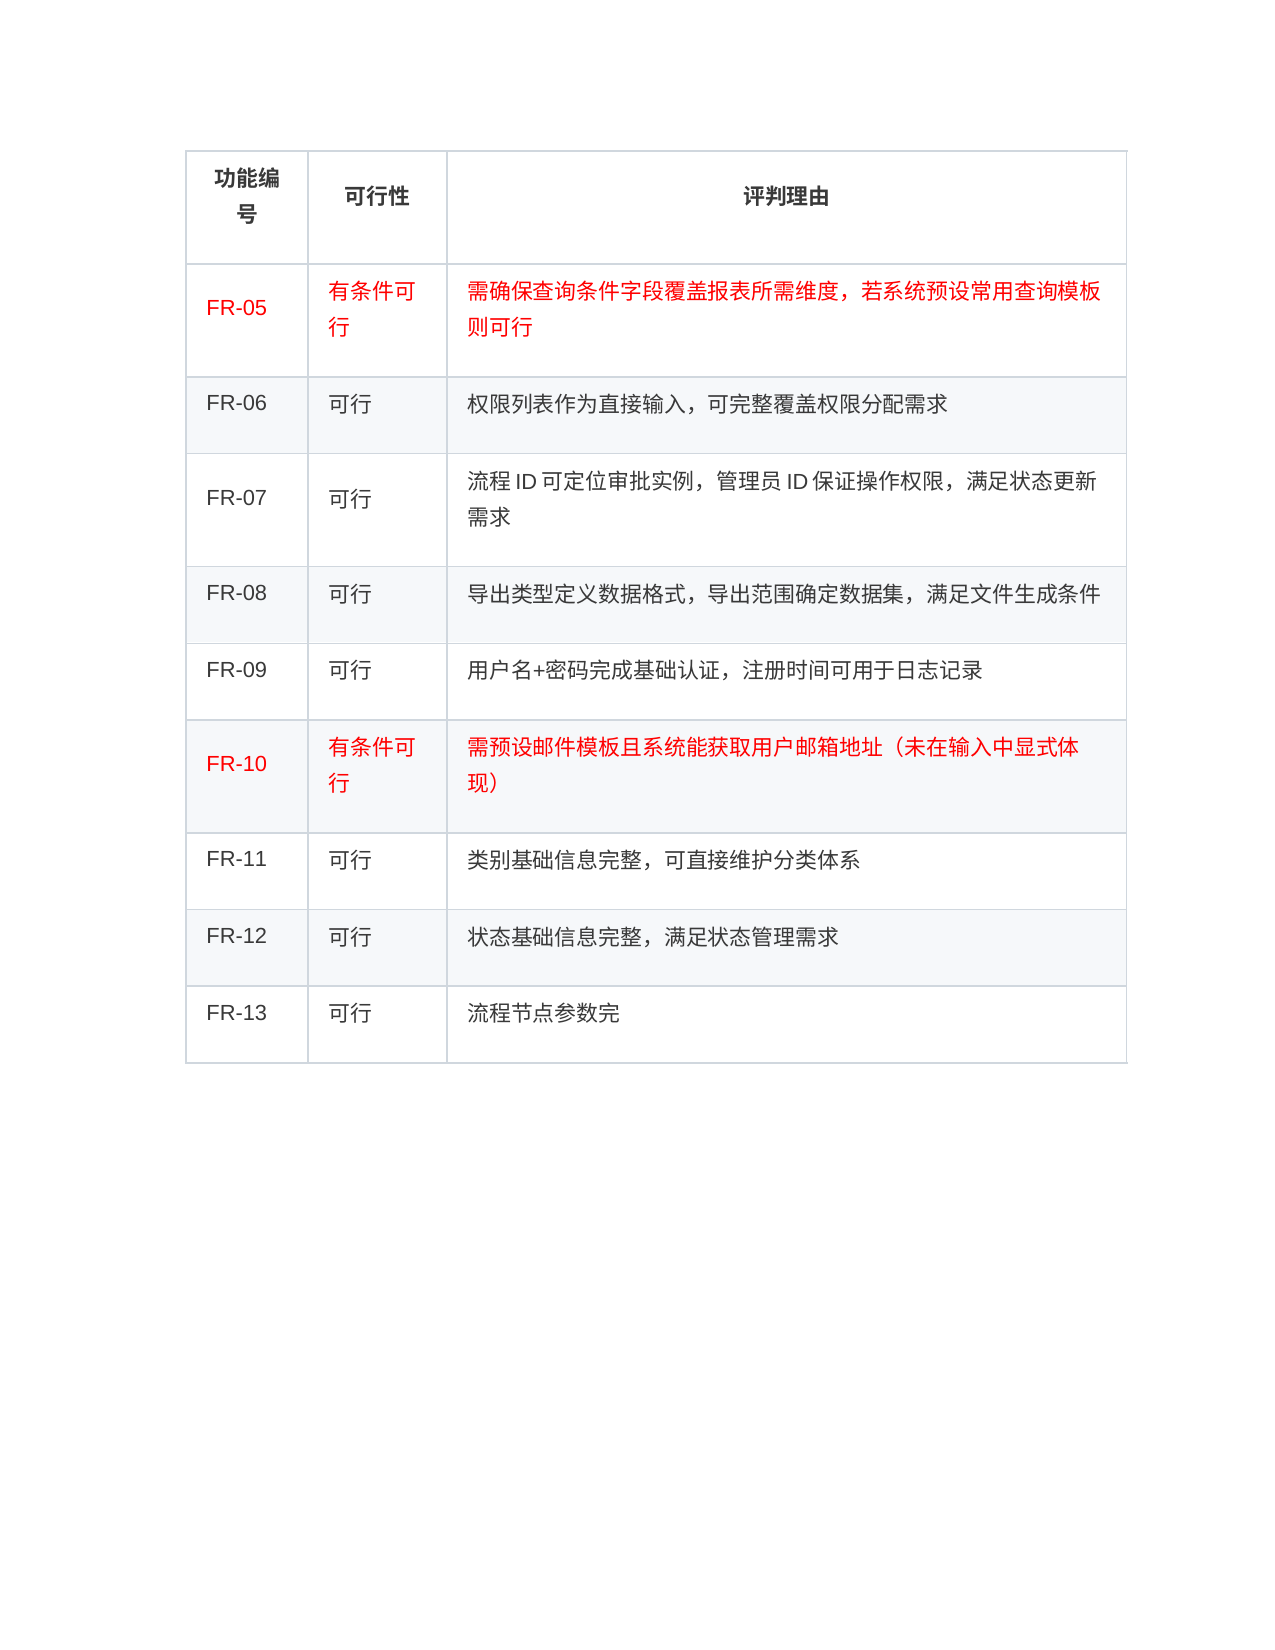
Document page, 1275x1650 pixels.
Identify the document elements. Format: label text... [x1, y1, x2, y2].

table_cell 可行 [309, 644, 446, 719]
table_cell 导出类型定义数据格式，导出范围确定数据集，满足文件生成条件 [448, 567, 1126, 642]
table_cell 类别基础信息完整，可直接维护分类体系 [448, 834, 1126, 909]
table_cell 可行 [309, 454, 446, 566]
table_cell 用户名+密码完成基础认证，注册时间可用于日志记录 [448, 644, 1126, 719]
table_cell FR-06 [187, 378, 307, 453]
table_cell 可行 [309, 910, 446, 985]
table_cell 需确保查询条件字段覆盖报表所需维度，若系统预设常用查询模板则可行 [448, 265, 1126, 376]
table_cell FR-13 [187, 987, 307, 1062]
table_cell 可行 [309, 987, 446, 1062]
table_cell 有条件可行 [309, 265, 446, 376]
table_cell FR-12 [187, 910, 307, 985]
table_header 评判理由 [448, 152, 1126, 263]
table_header 功能编号 [187, 152, 307, 263]
table_cell 权限列表作为直接输入，可完整覆盖权限分配需求 [448, 378, 1126, 453]
table_cell 流程节点参数完 [448, 987, 1126, 1062]
table_cell FR-11 [187, 834, 307, 909]
table_header 可行性 [309, 152, 446, 263]
table_cell 需预设邮件模板且系统能获取用户邮箱地址（未在输入中显式体现） [448, 721, 1126, 832]
table_cell FR-10 [187, 721, 307, 832]
table_cell 状态基础信息完整，满足状态管理需求 [448, 910, 1126, 985]
table_cell 可行 [309, 378, 446, 453]
table_cell 有条件可行 [309, 721, 446, 832]
table_cell FR-08 [187, 567, 307, 642]
table_cell FR-07 [187, 454, 307, 566]
table_cell 流程ID可定位审批实例，管理员ID保证操作权限，满足状态更新需求 [448, 454, 1126, 566]
table_cell 可行 [309, 567, 446, 642]
table_cell FR-05 [187, 265, 307, 376]
table_cell 可行 [309, 834, 446, 909]
table_cell FR-09 [187, 644, 307, 719]
